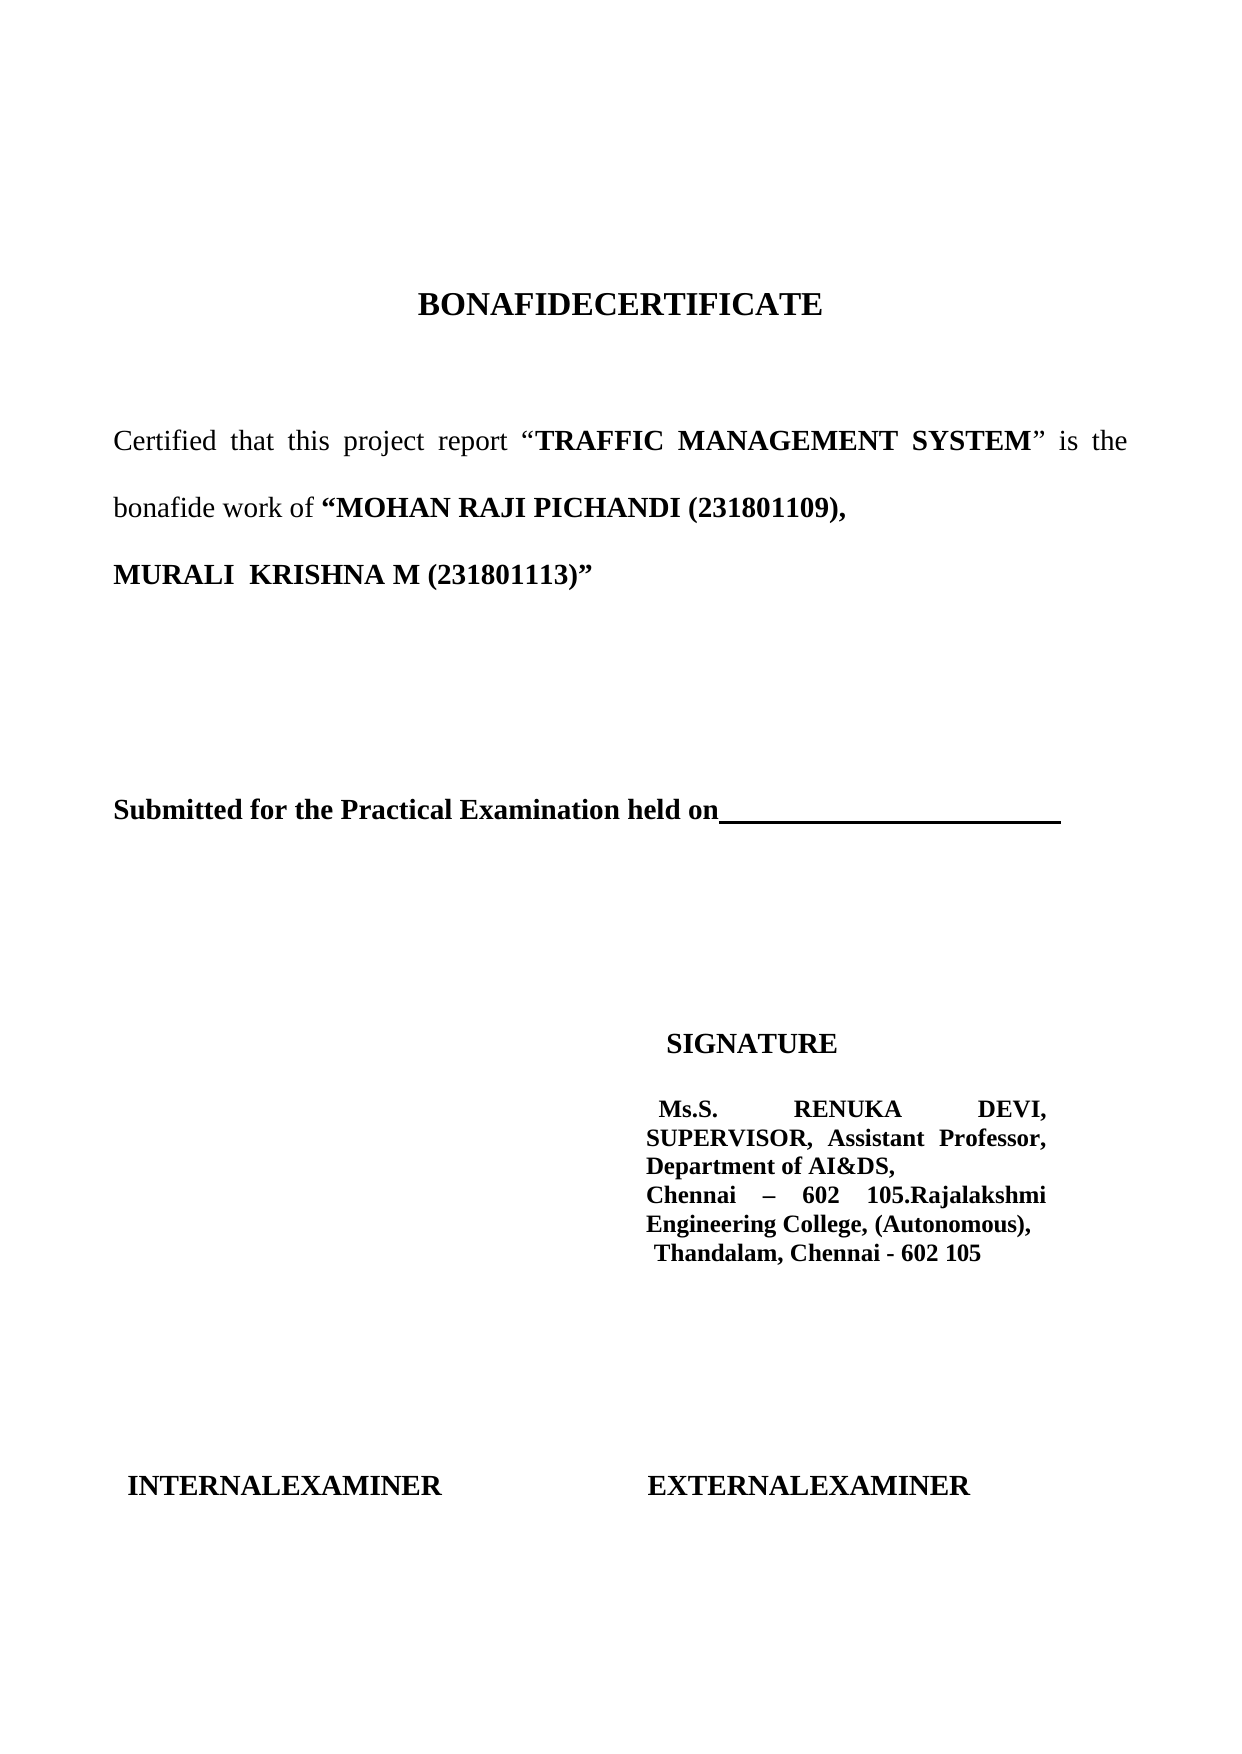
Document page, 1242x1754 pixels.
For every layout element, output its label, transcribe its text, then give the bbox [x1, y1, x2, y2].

text Chennai – 602 105.Rajalakshmi Engineering College, (Autonomous), [646, 1180, 1047, 1238]
text MURALI KRISHNA M (231801113)” [113, 557, 1128, 591]
text Ms.S. RENUKA DEVI, SUPERVISOR, Assistant Professor, Department of AI&DS, [646, 1094, 1047, 1180]
text BONAFIDECERTIFICATE [159, 284, 1082, 322]
text INTERNALEXAMINER EXTERNALEXAMINER [127, 1468, 1152, 1501]
text Submitted for the Practical Examination held on [113, 792, 1152, 825]
text Thandalam, Chennai - 602 105 [654, 1238, 1152, 1266]
text Certified that this project report “TRAFFIC MANAGEMENT SYSTEM” is the bonafide work of “MOHAN RAJI PICHANDI (231801109), [113, 423, 1128, 523]
text SIGNATURE [666, 1027, 1152, 1060]
